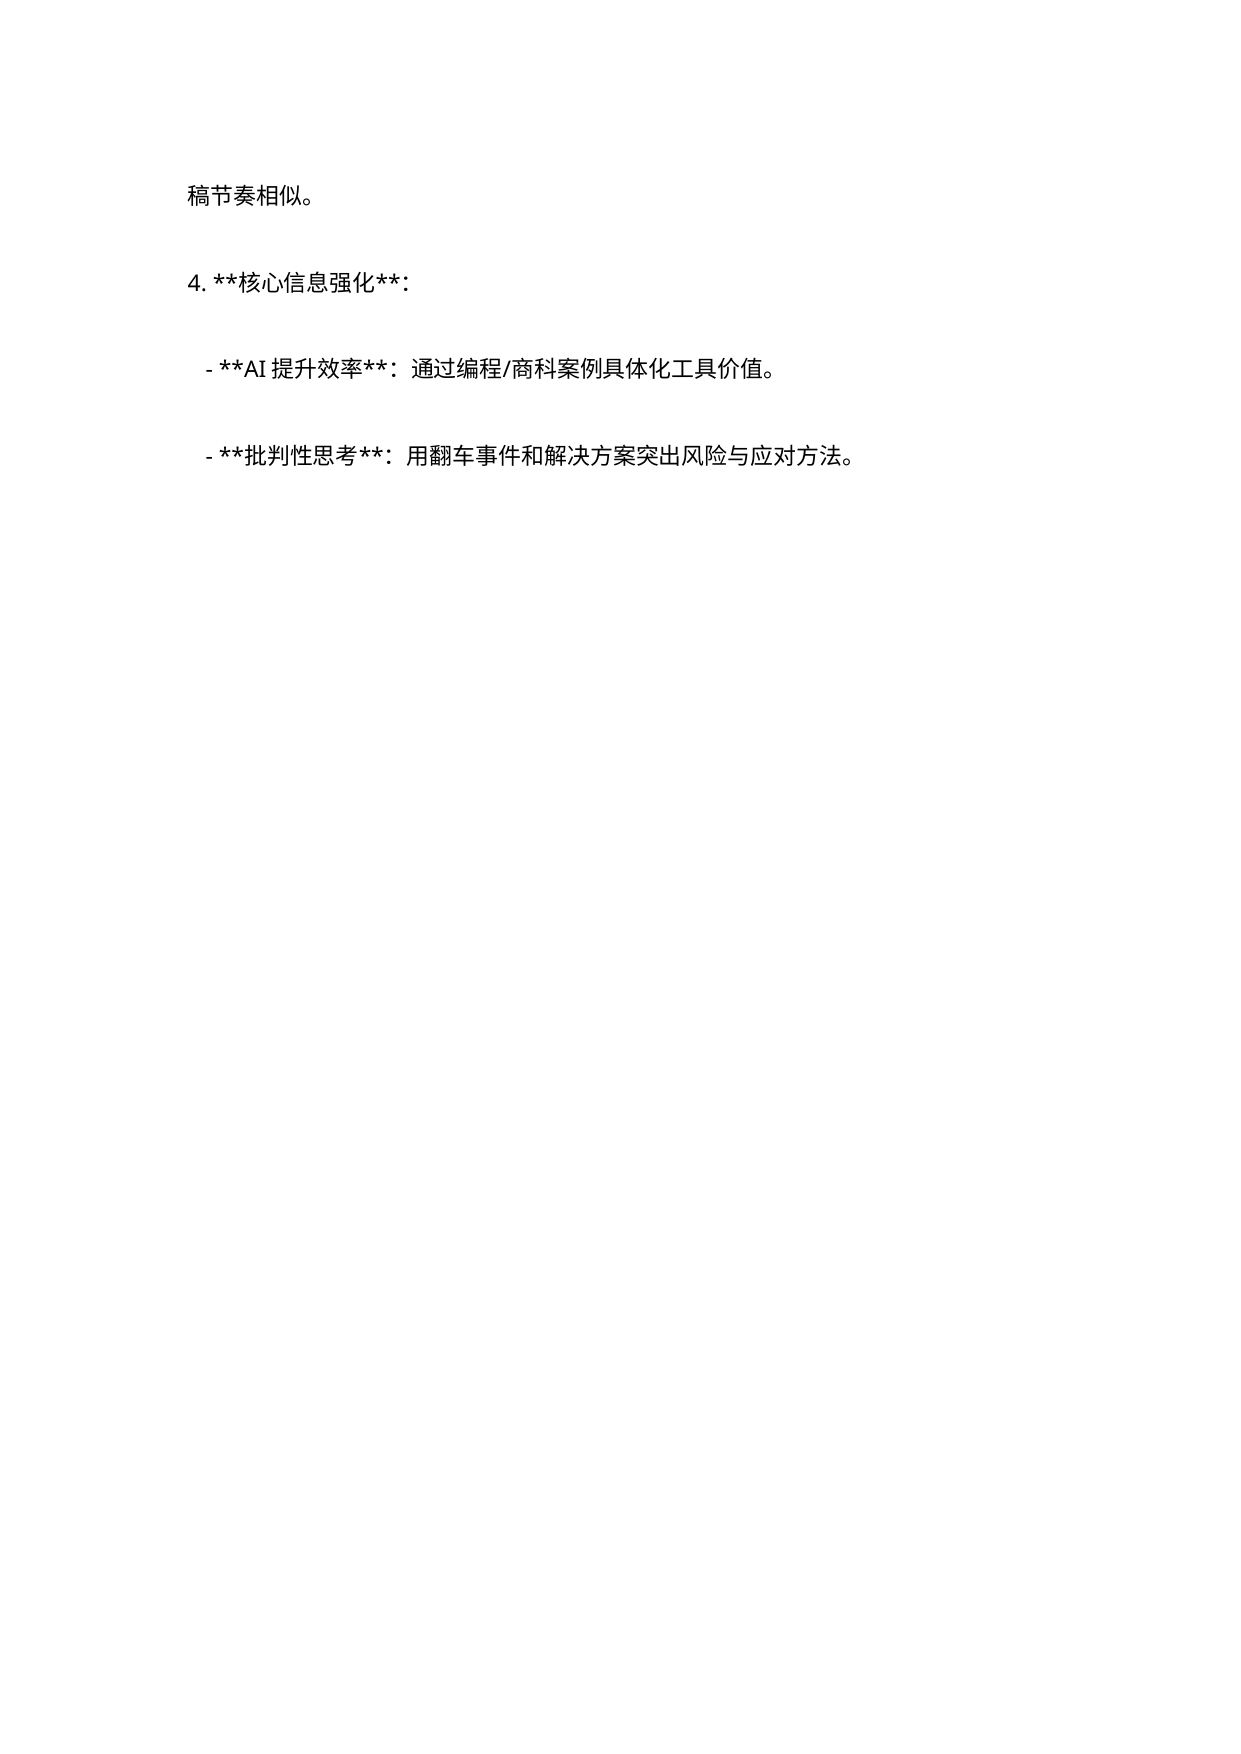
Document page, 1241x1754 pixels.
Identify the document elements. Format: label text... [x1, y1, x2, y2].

text - **批判性思考**：用翻车事件和解决方案突出风险与应对方法。 [187, 422, 1053, 487]
text - **AI提升效率**：通过编程/商科案例具体化工具价值。 [187, 335, 1053, 400]
text 4. **核心信息强化**： [187, 248, 1053, 313]
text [187, 162, 1053, 227]
